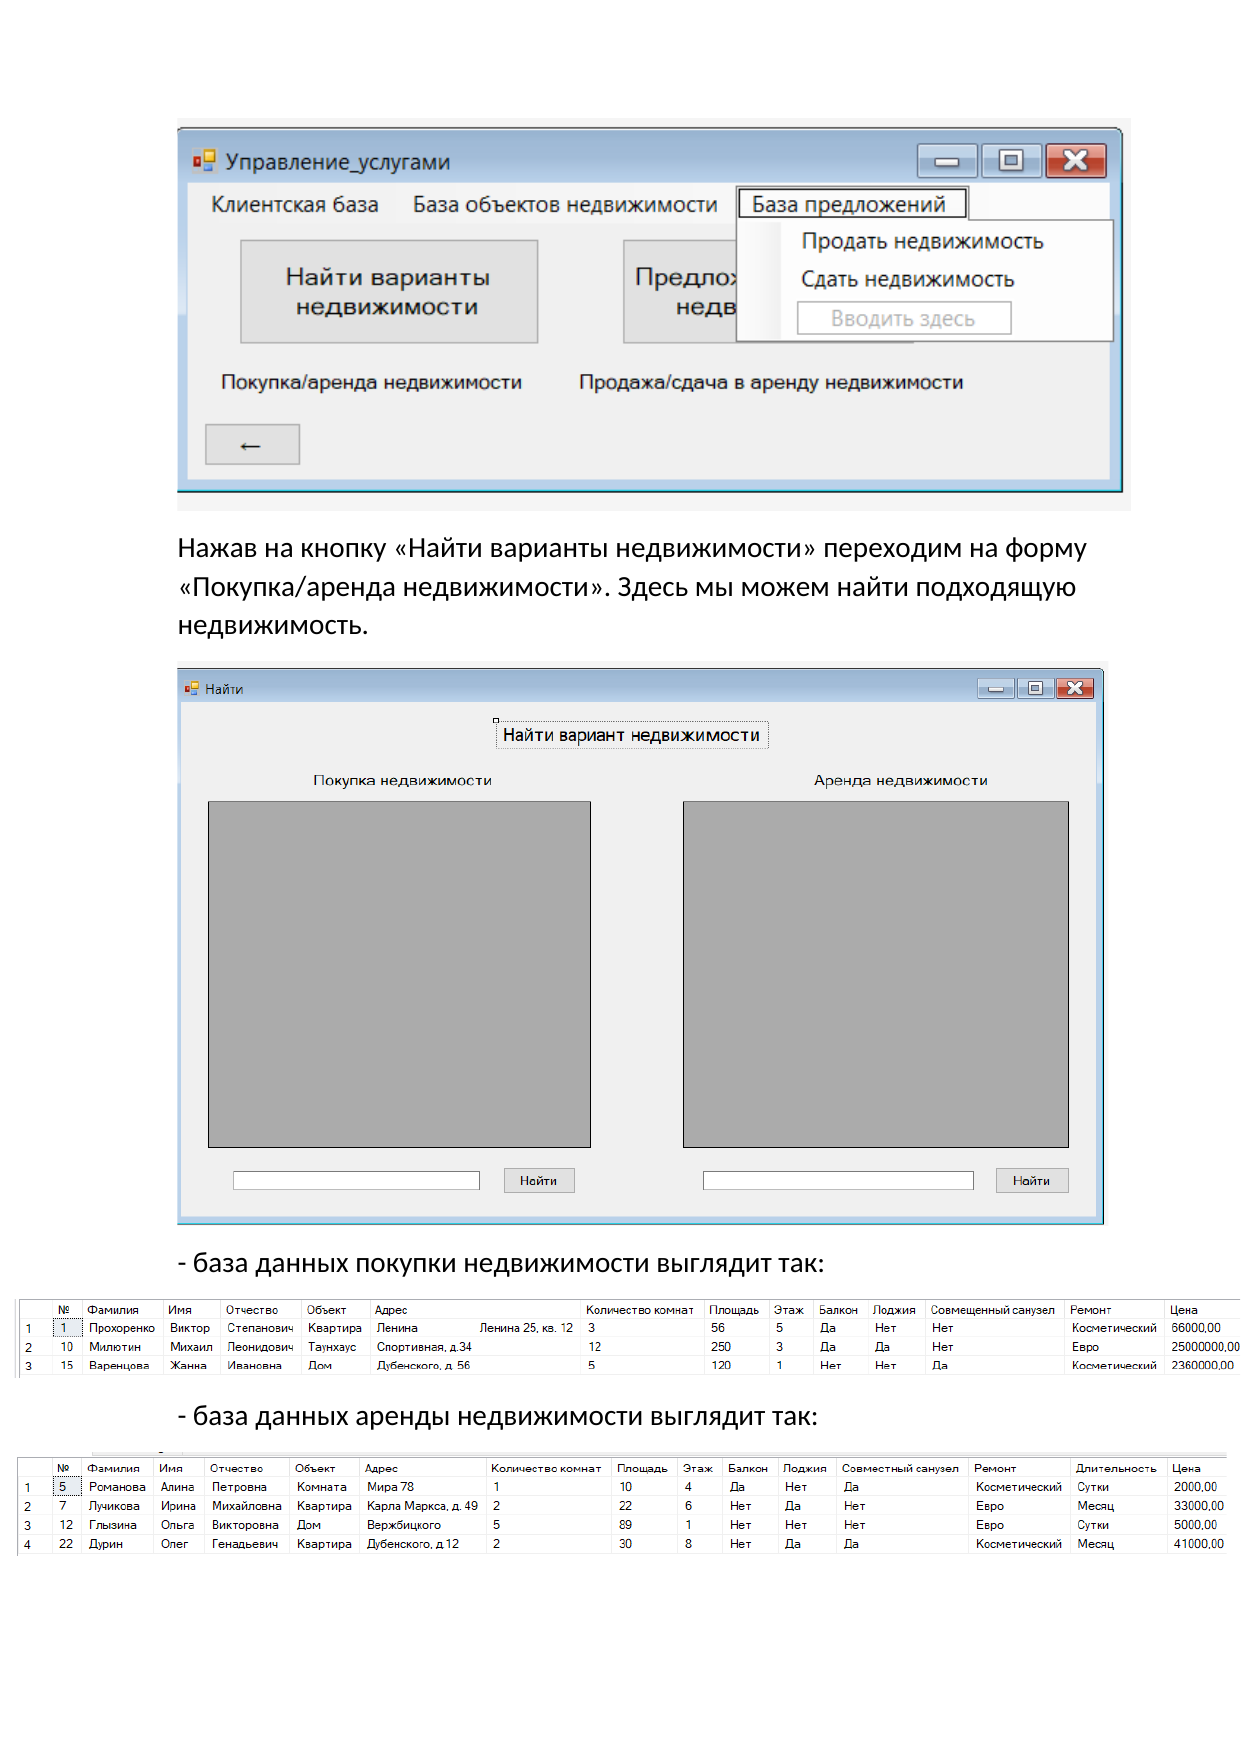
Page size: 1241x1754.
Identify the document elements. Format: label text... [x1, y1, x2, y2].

picture [14, 1452, 1227, 1556]
text Нажав на кнопку «Найти варианты недвижимости» переходим на форму «Покупка/аренда недвижимости». Здесь мы можем найти подходящую недвижимость. [177, 529, 1152, 642]
picture [177, 118, 1131, 511]
picture [177, 661, 1109, 1226]
picture [14, 1299, 1241, 1378]
text - база данных покупки недвижимости выглядит так: [177, 1244, 1152, 1280]
text - база данных аренды недвижимости выглядит так: [177, 1397, 1152, 1432]
